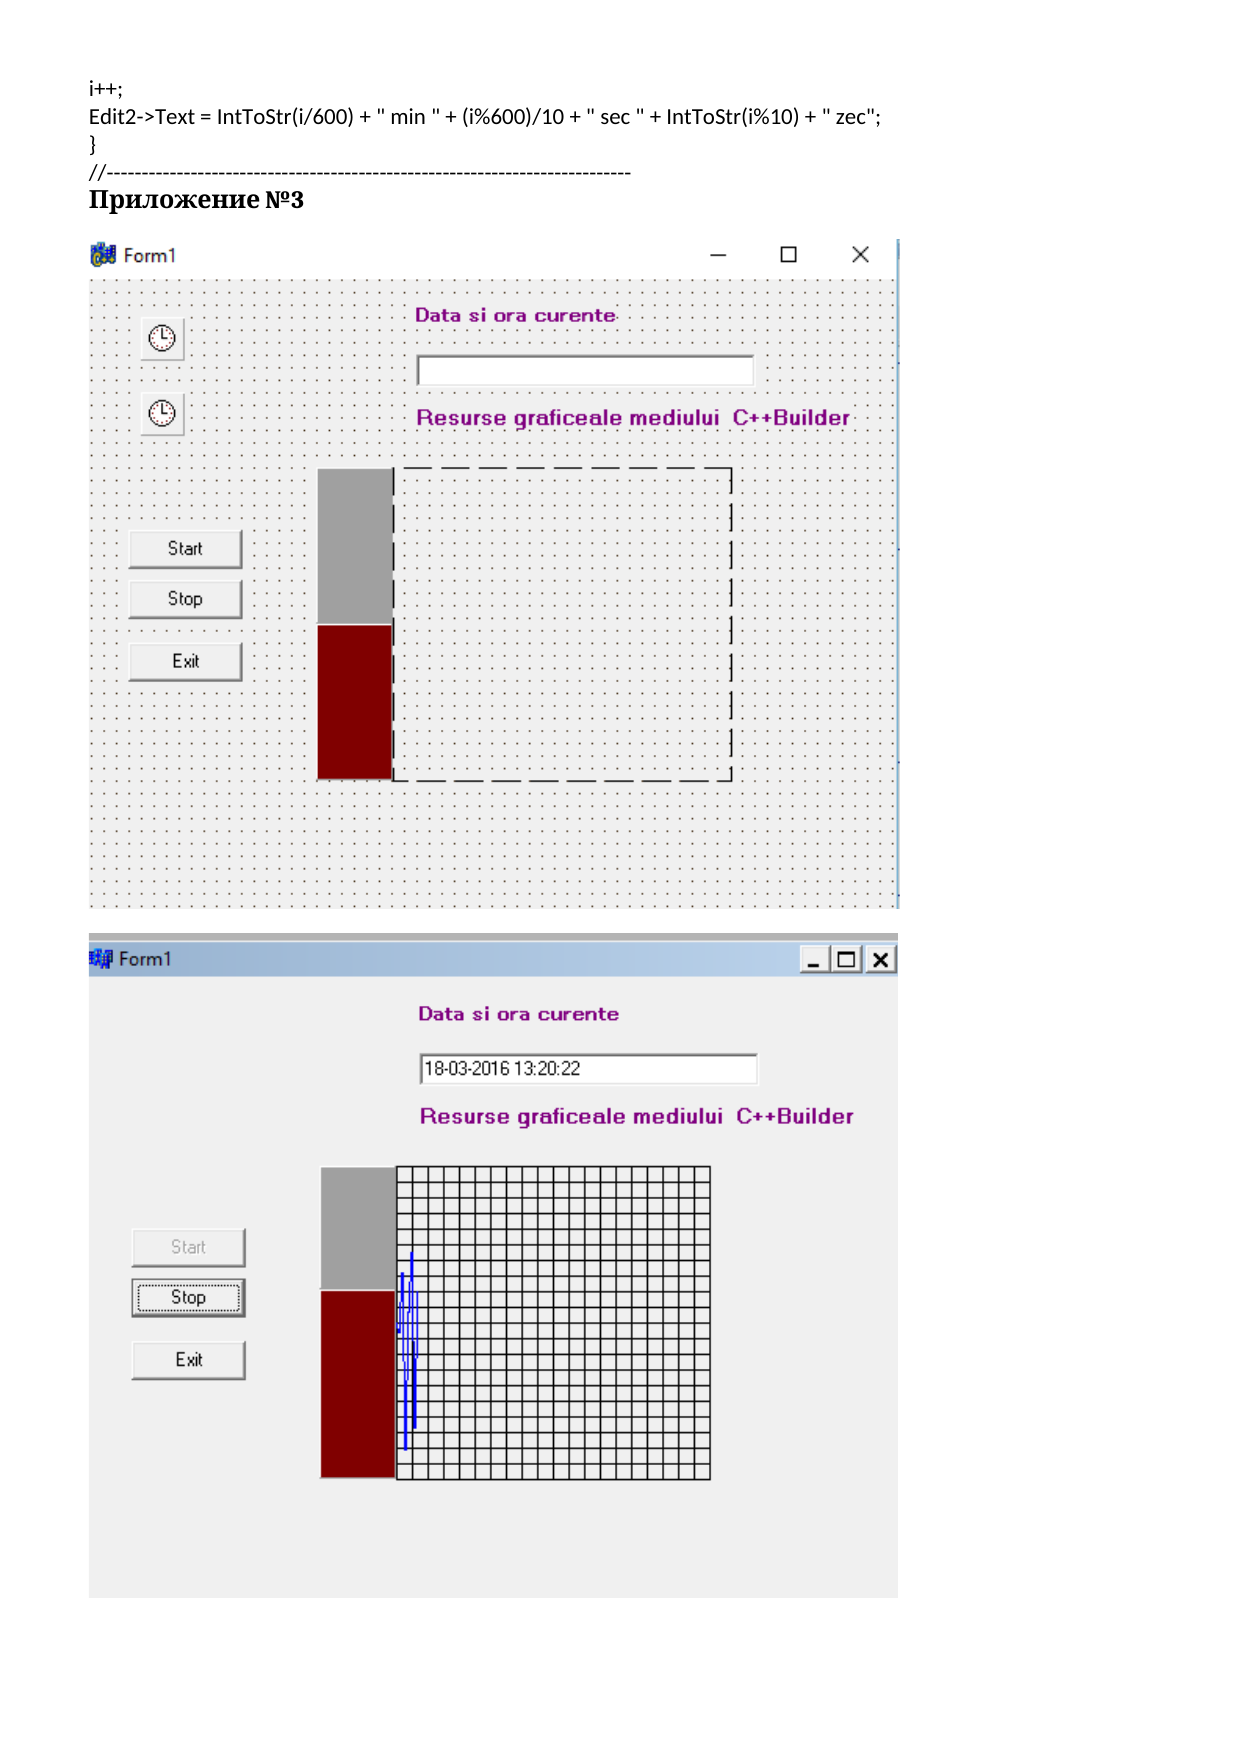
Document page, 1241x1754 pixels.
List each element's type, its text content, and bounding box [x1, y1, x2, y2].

text Приложение №3 [89, 186, 1152, 215]
picture [88, 933, 898, 1598]
text i++; [89, 74, 1152, 102]
picture [88, 239, 900, 909]
text } [89, 130, 1152, 158]
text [89, 158, 1152, 186]
text Edit2->Text = IntToStr(i/600) + " min " + (i%600)/10 + " sec " + IntToStr(i%10) + " zec"; [89, 102, 1152, 130]
